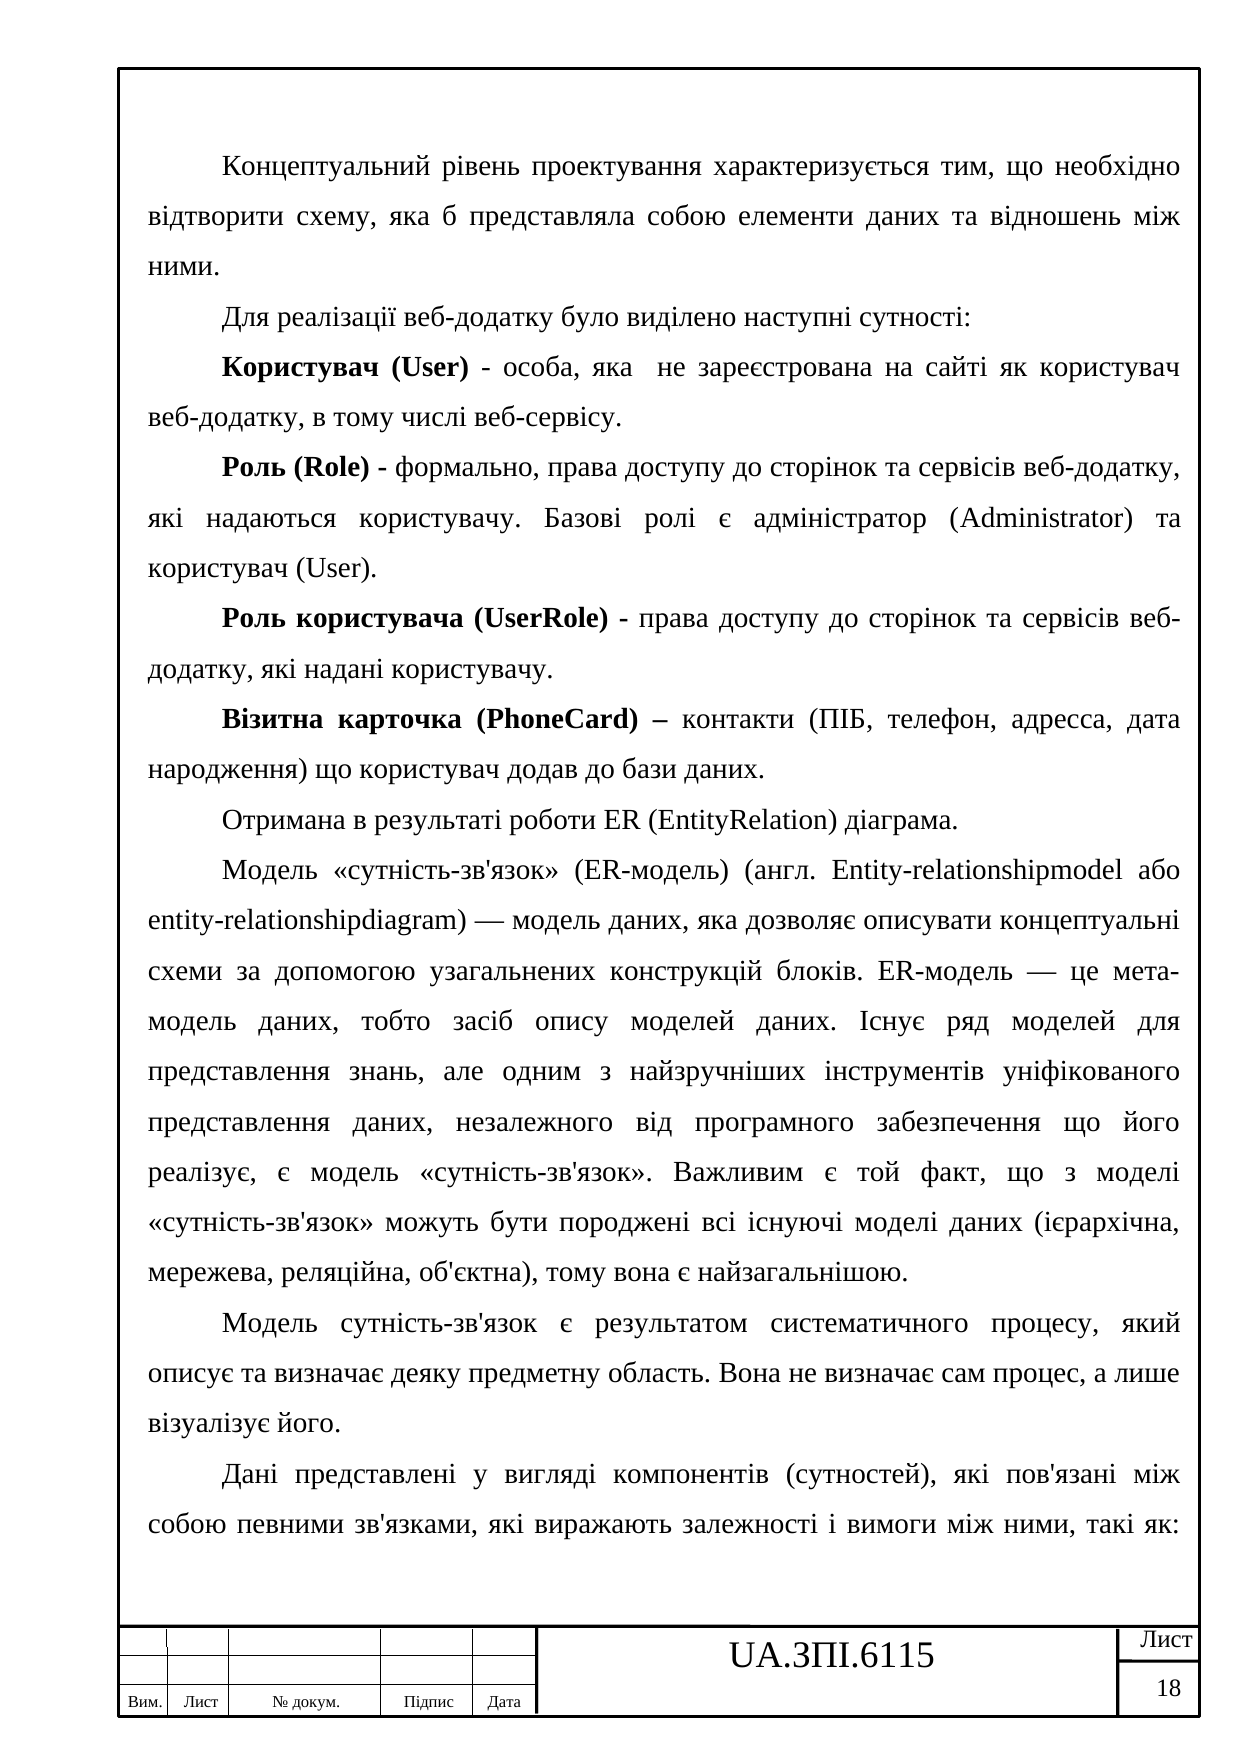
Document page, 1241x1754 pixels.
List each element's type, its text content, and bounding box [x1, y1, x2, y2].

text Користувач (User) - особа, яка не зареєстрована на сайті як користувач веб-додатку, в тому числі веб-сервісу. [148, 349, 1181, 433]
text Роль (Role) - формально, права доступу до сторінок та сервісів веб-додатку, які надаються користувачу. Базові ролі є адміністратор (Administrator) та користувач (User). [148, 449, 1181, 584]
text Для реалізації веб-додатку було виділено наступні сутності: [148, 299, 1181, 332]
text Візитна карточка (PhoneCard) – контакти (ПІБ, телефон, адресса, дата народження) що користувач додав до бази даних. [148, 701, 1181, 785]
text Отримана в результаті роботи ER (EntityRelation) діаграма. [148, 802, 1181, 835]
text Концептуальний рівень проектування характеризується тим, що необхідно відтворити схему, яка б представляла собою елементи даних та відношень між ними. [148, 148, 1181, 282]
text Модель сутність-зв'язок є результатом систематичного процесу, який описує та визначає деяку предметну область. Вона не визначає сам процес, а лише візуалізує його. [148, 1305, 1181, 1439]
text Роль користувача (UserRole) - права доступу до сторінок та сервісів веб-додатку, які надані користувачу. [148, 601, 1181, 684]
text Модель «сутність-зв'язок» (ER-модель) (англ. Entity-relationshipmodel або entity-relationshipdiagram) — модель даних, яка дозволяє описувати концептуальні схеми за допомогою узагальнених конструкцій блоків. ER-модель — це мета-модель даних, тобто засіб опису моделей даних. Існує ряд моделей для представлення знань, але одним з найзручніших інструментів уніфікованого представлення даних, незалежного від програмного забезпечення що його реалізує, є модель «сутність-зв'язок». Важливим є той факт, що з моделі «сутність-зв'язок» можуть бути породжені всі існуючі моделі даних (ієрархічна, мережева, реляційна, об'єктна), тому вона є найзагальнішою. [148, 852, 1181, 1288]
